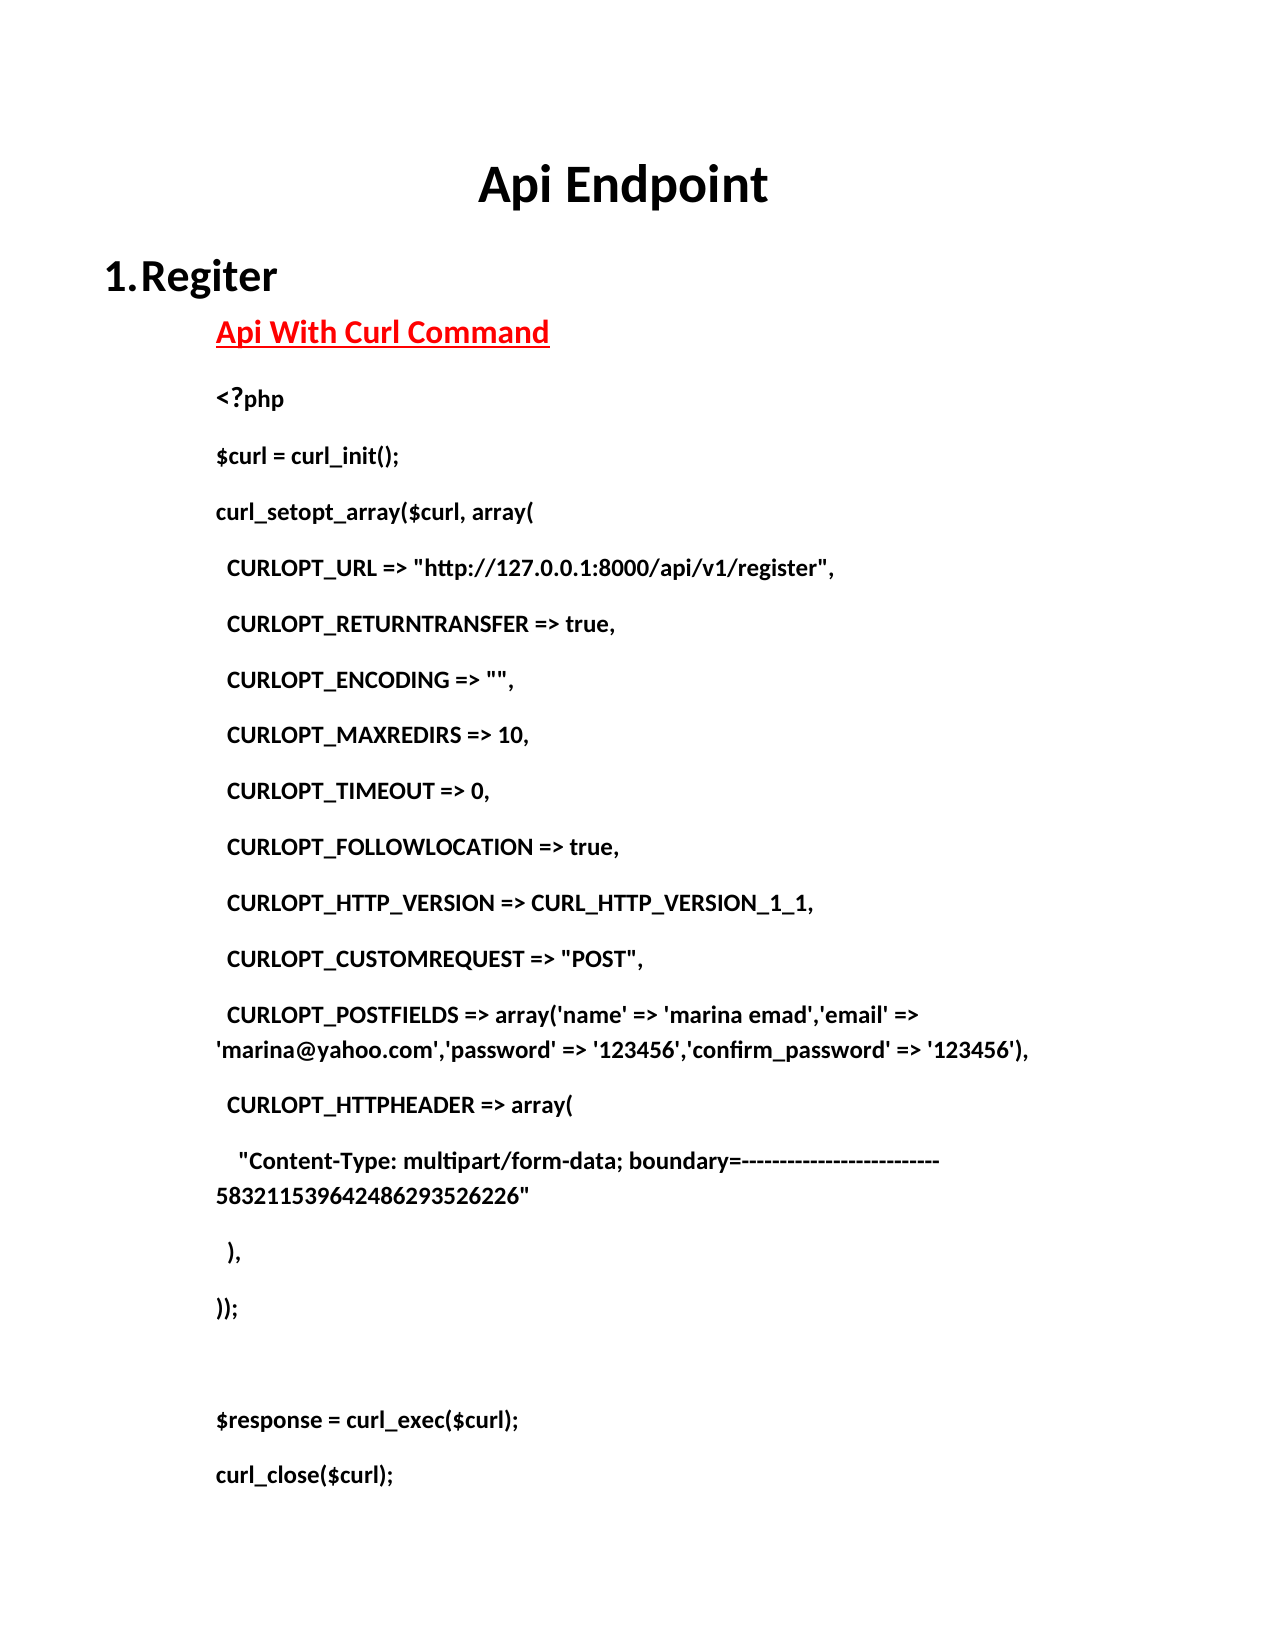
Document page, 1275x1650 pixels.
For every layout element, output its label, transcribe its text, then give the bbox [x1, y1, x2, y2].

text CURLOPT_POSTFIELDS => array('name' => 'marina emad','email' => 'marina@yahoo.com','password' => '123456','confirm_password' => '123456'), [216, 999, 1181, 1064]
list Api With Curl Command [216, 311, 1181, 352]
text <?php [216, 379, 1181, 414]
text CURLOPT_HTTPHEADER => array( [216, 1090, 1181, 1120]
text "Content-Type: multipart/form-data; boundary=--------------------------583211539642486293526226" [216, 1146, 1181, 1211]
text Api Endpoint [66, 150, 1181, 216]
text CURLOPT_TIMEOUT => 0, [216, 776, 1181, 806]
text CURLOPT_HTTP_VERSION => CURL_HTTP_VERSION_1_1, [216, 887, 1181, 918]
text CURLOPT_CUSTOMREQUEST => "POST", [216, 943, 1181, 973]
text CURLOPT_URL => "http://127.0.0.1:8000/api/v1/register", [216, 552, 1181, 583]
text curl_setopt_array($curl, array( [216, 496, 1181, 527]
text curl_close($curl); [216, 1460, 1181, 1490]
text $curl = curl_init(); [216, 441, 1181, 471]
text )); [216, 1292, 1181, 1323]
text $response = curl_exec($curl); [216, 1404, 1181, 1434]
text CURLOPT_RETURNTRANSFER => true, [216, 608, 1181, 638]
text CURLOPT_FOLLOWLOCATION => true, [216, 831, 1181, 862]
text CURLOPT_MAXREDIRS => 10, [216, 720, 1181, 750]
text ), [216, 1236, 1181, 1267]
list Regiter [103, 247, 1181, 303]
text CURLOPT_ENCODING => "", [216, 664, 1181, 694]
